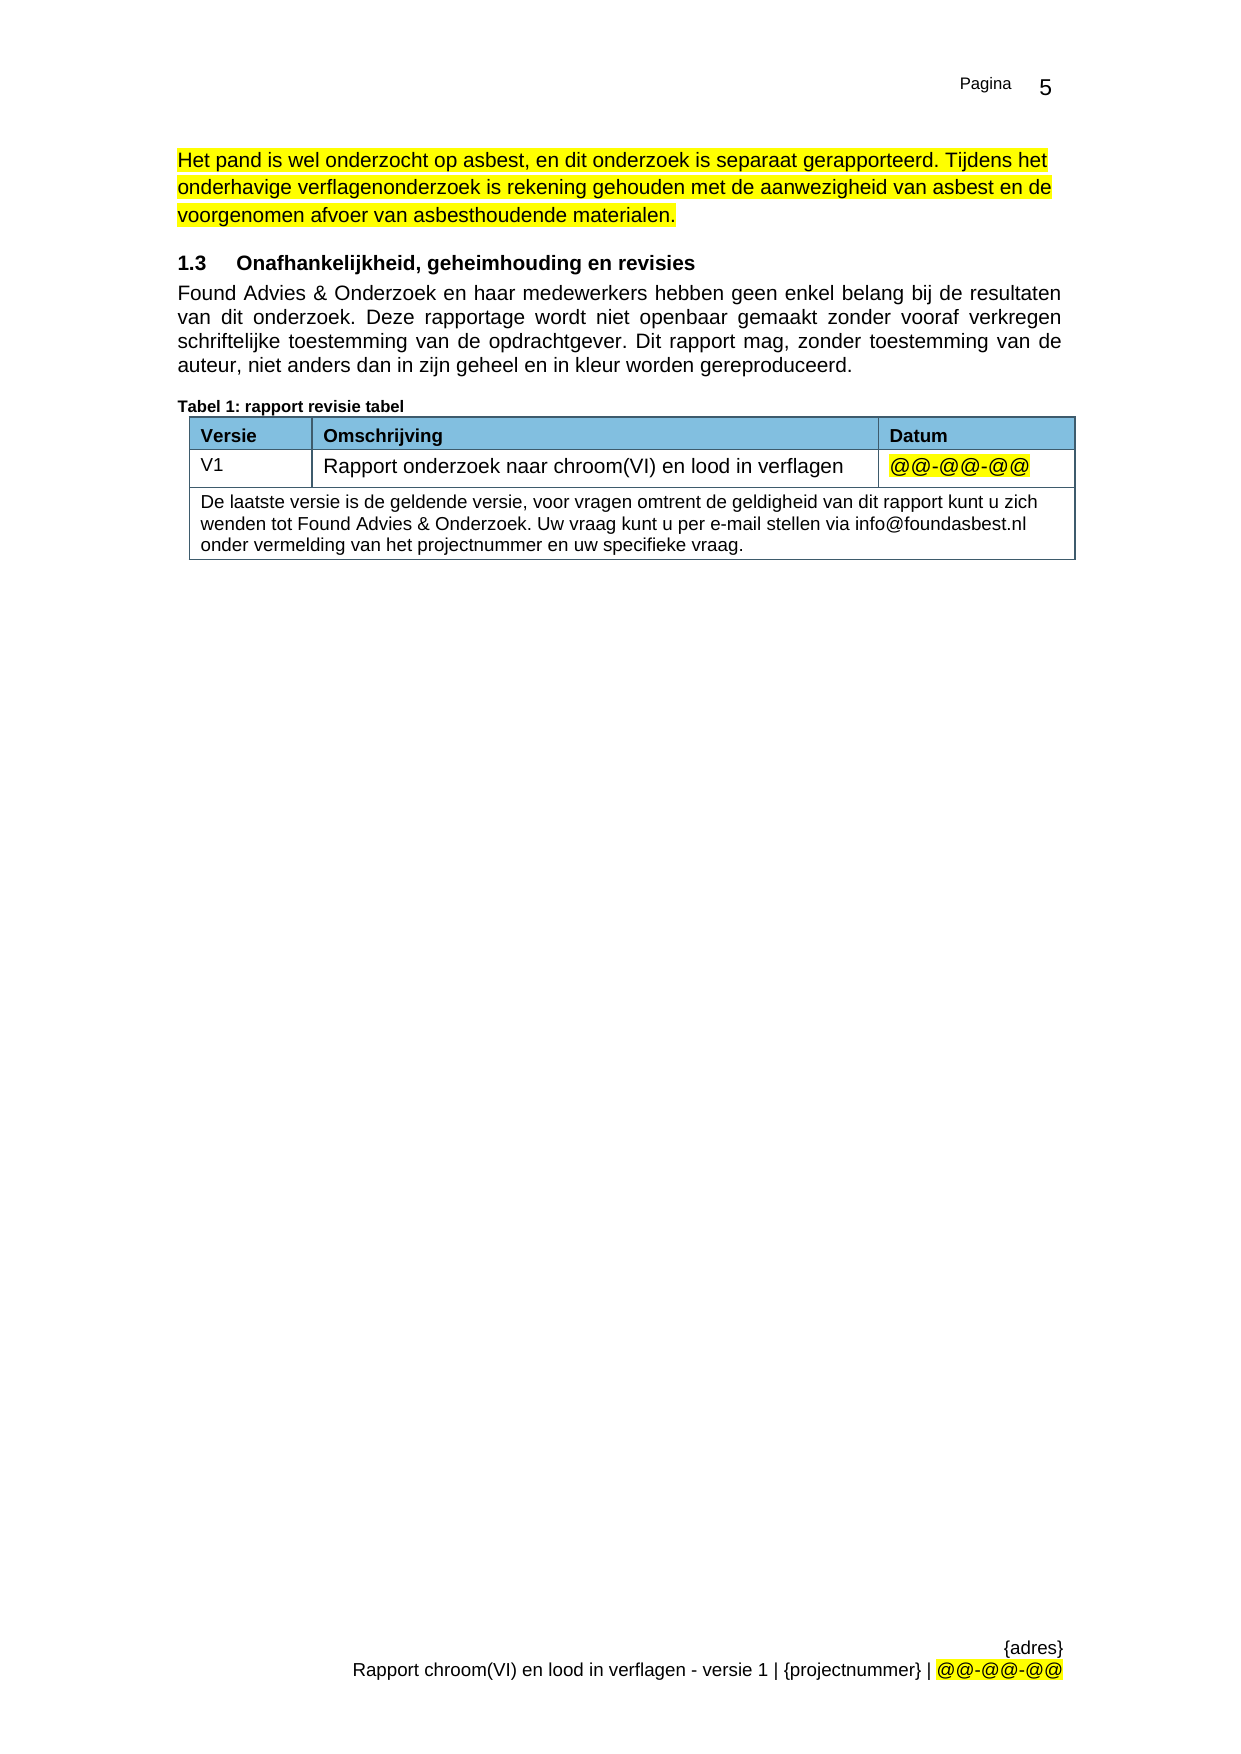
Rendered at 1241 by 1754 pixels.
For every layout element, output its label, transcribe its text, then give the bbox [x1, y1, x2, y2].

text Het pand is wel onderzocht op asbest, en dit onderzoek is separaat gerapporteerd. Tijdens het onderhavige verflagenonderzoek is rekening gehouden met de aanwezigheid van asbest en de voorgenomen afvoer van asbesthoudende materialen. [177, 148, 1063, 227]
table_header Versie [190, 418, 311, 449]
table_header Omschrijving [313, 418, 878, 449]
text Found Advies & Onderzoek en haar medewerkers hebben geen enkel belang bij de resultaten van dit onderzoek. Deze rapportage wordt niet openbaar gemaakt zonder vooraf verkregen schriftelijke toestemming van de opdrachtgever. Dit rapport mag, zonder toestemming van de auteur, niet anders dan in zijn geheel en in kleur worden gereproduceerd. [177, 281, 1063, 376]
table_cell @@-@@-@@ [879, 450, 1074, 487]
table_cell De laatste versie is de geldende versie, voor vragen omtrent de geldigheid van dit rapport kunt u zich wenden tot Found Advies & Onderzoek. Uw vraag kunt u per e-mail stellen via info@foundasbest.nl onder vermelding van het projectnummer en uw specifieke vraag. [190, 488, 1074, 559]
text Tabel 1: rapport revisie tabel [177, 397, 1063, 416]
subtitle Onafhankelijkheid, geheimhouding en revisies [177, 251, 1063, 275]
table_cell V1 [190, 450, 311, 487]
table_header Datum [879, 418, 1074, 449]
table_cell Rapport onderzoek naar chroom(VI) en lood in verflagen [313, 450, 878, 487]
